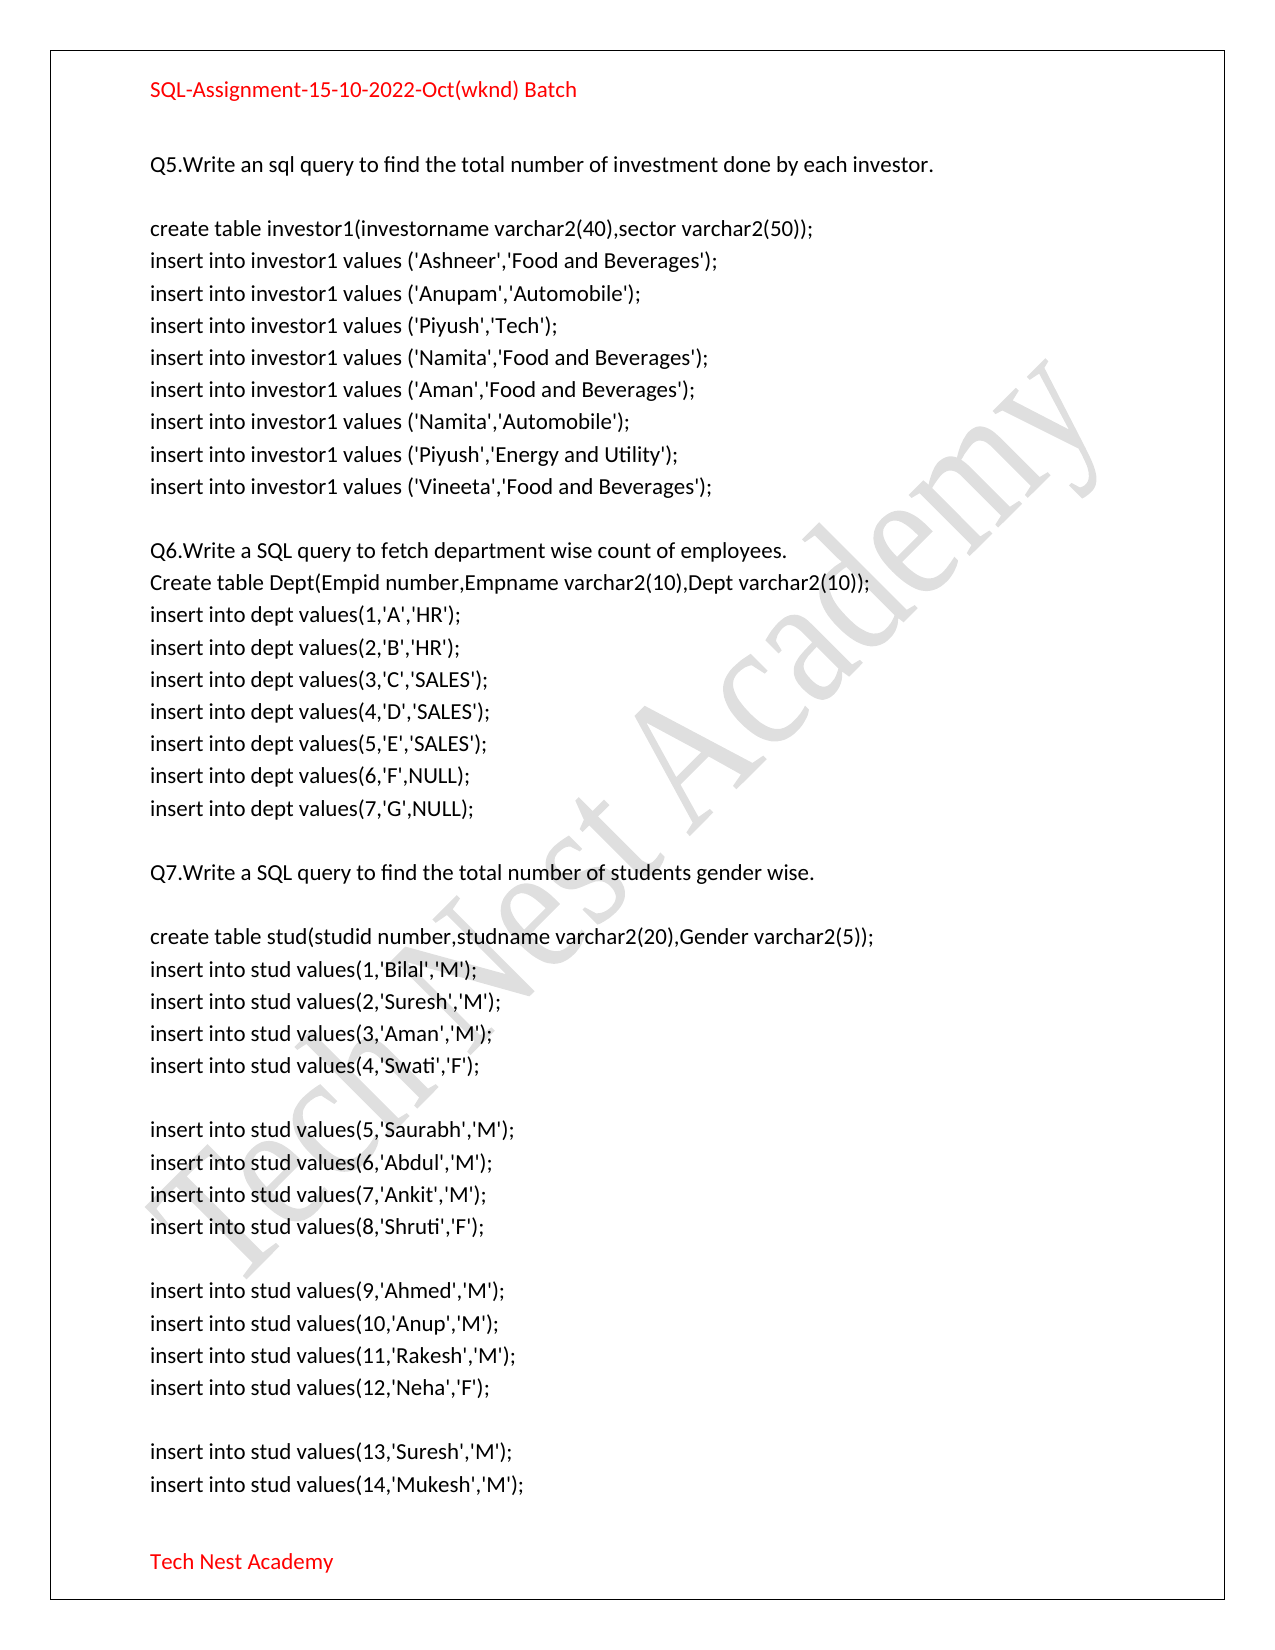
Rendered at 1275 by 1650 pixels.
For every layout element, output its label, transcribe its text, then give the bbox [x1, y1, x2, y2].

text Q5.Write an sql query to find the total number of investment done by each investor. [150, 150, 1125, 178]
text insert into investor1 values ('Namita','Food and Beverages'); [150, 343, 1125, 371]
text insert into stud values(2,'Suresh','M'); [150, 987, 1125, 1015]
text insert into investor1 values ('Namita','Automobile'); [150, 407, 1125, 436]
text insert into stud values(14,'Mukesh','M'); [150, 1470, 1125, 1498]
text insert into dept values(6,'F',NULL); [150, 762, 1125, 789]
text insert into dept values(5,'E','SALES'); [150, 729, 1125, 757]
text insert into investor1 values ('Anupam','Automobile'); [150, 279, 1125, 307]
text insert into stud values(11,'Rakesh','M'); [150, 1341, 1125, 1369]
text insert into dept values(1,'A','HR'); [150, 601, 1125, 629]
text insert into investor1 values ('Vineeta','Food and Beverages'); [150, 472, 1125, 500]
text insert into stud values(3,'Aman','M'); [150, 1019, 1125, 1047]
text insert into stud values(4,'Swati','F'); [150, 1051, 1125, 1079]
text insert into stud values(8,'Shruti','F'); [150, 1212, 1125, 1240]
text insert into dept values(2,'B','HR'); [150, 633, 1125, 661]
text create table stud(studid number,studname varchar2(20),Gender varchar2(5)); [150, 922, 1125, 951]
text insert into dept values(7,'G',NULL); [150, 794, 1125, 822]
text insert into dept values(4,'D','SALES'); [150, 697, 1125, 725]
text insert into investor1 values ('Aman','Food and Beverages'); [150, 375, 1125, 403]
text insert into stud values(10,'Anup','M'); [150, 1309, 1125, 1337]
text insert into stud values(9,'Ahmed','M'); [150, 1277, 1125, 1304]
text create table investor1(investorname varchar2(40),sector varchar2(50)); [150, 214, 1125, 242]
text insert into stud values(5,'Saurabh','M'); [150, 1116, 1125, 1144]
text insert into stud values(13,'Suresh','M'); [150, 1437, 1125, 1466]
text Q7.Write a SQL query to find the total number of students gender wise. [150, 858, 1125, 886]
text insert into investor1 values ('Ashneer','Food and Beverages'); [150, 247, 1125, 274]
text insert into stud values(1,'Bilal','M'); [150, 955, 1125, 983]
text insert into stud values(12,'Neha','F'); [150, 1373, 1125, 1401]
text insert into dept values(3,'C','SALES'); [150, 665, 1125, 693]
text Create table Dept(Empid number,Empname varchar2(10),Dept varchar2(10)); [150, 568, 1125, 596]
text insert into investor1 values ('Piyush','Energy and Utility'); [150, 440, 1125, 468]
text insert into stud values(7,'Ankit','M'); [150, 1180, 1125, 1208]
text insert into stud values(6,'Abdul','M'); [150, 1148, 1125, 1176]
text Q6.Write a SQL query to fetch department wise count of employees. [150, 536, 1125, 564]
text insert into investor1 values ('Piyush','Tech'); [150, 311, 1125, 339]
